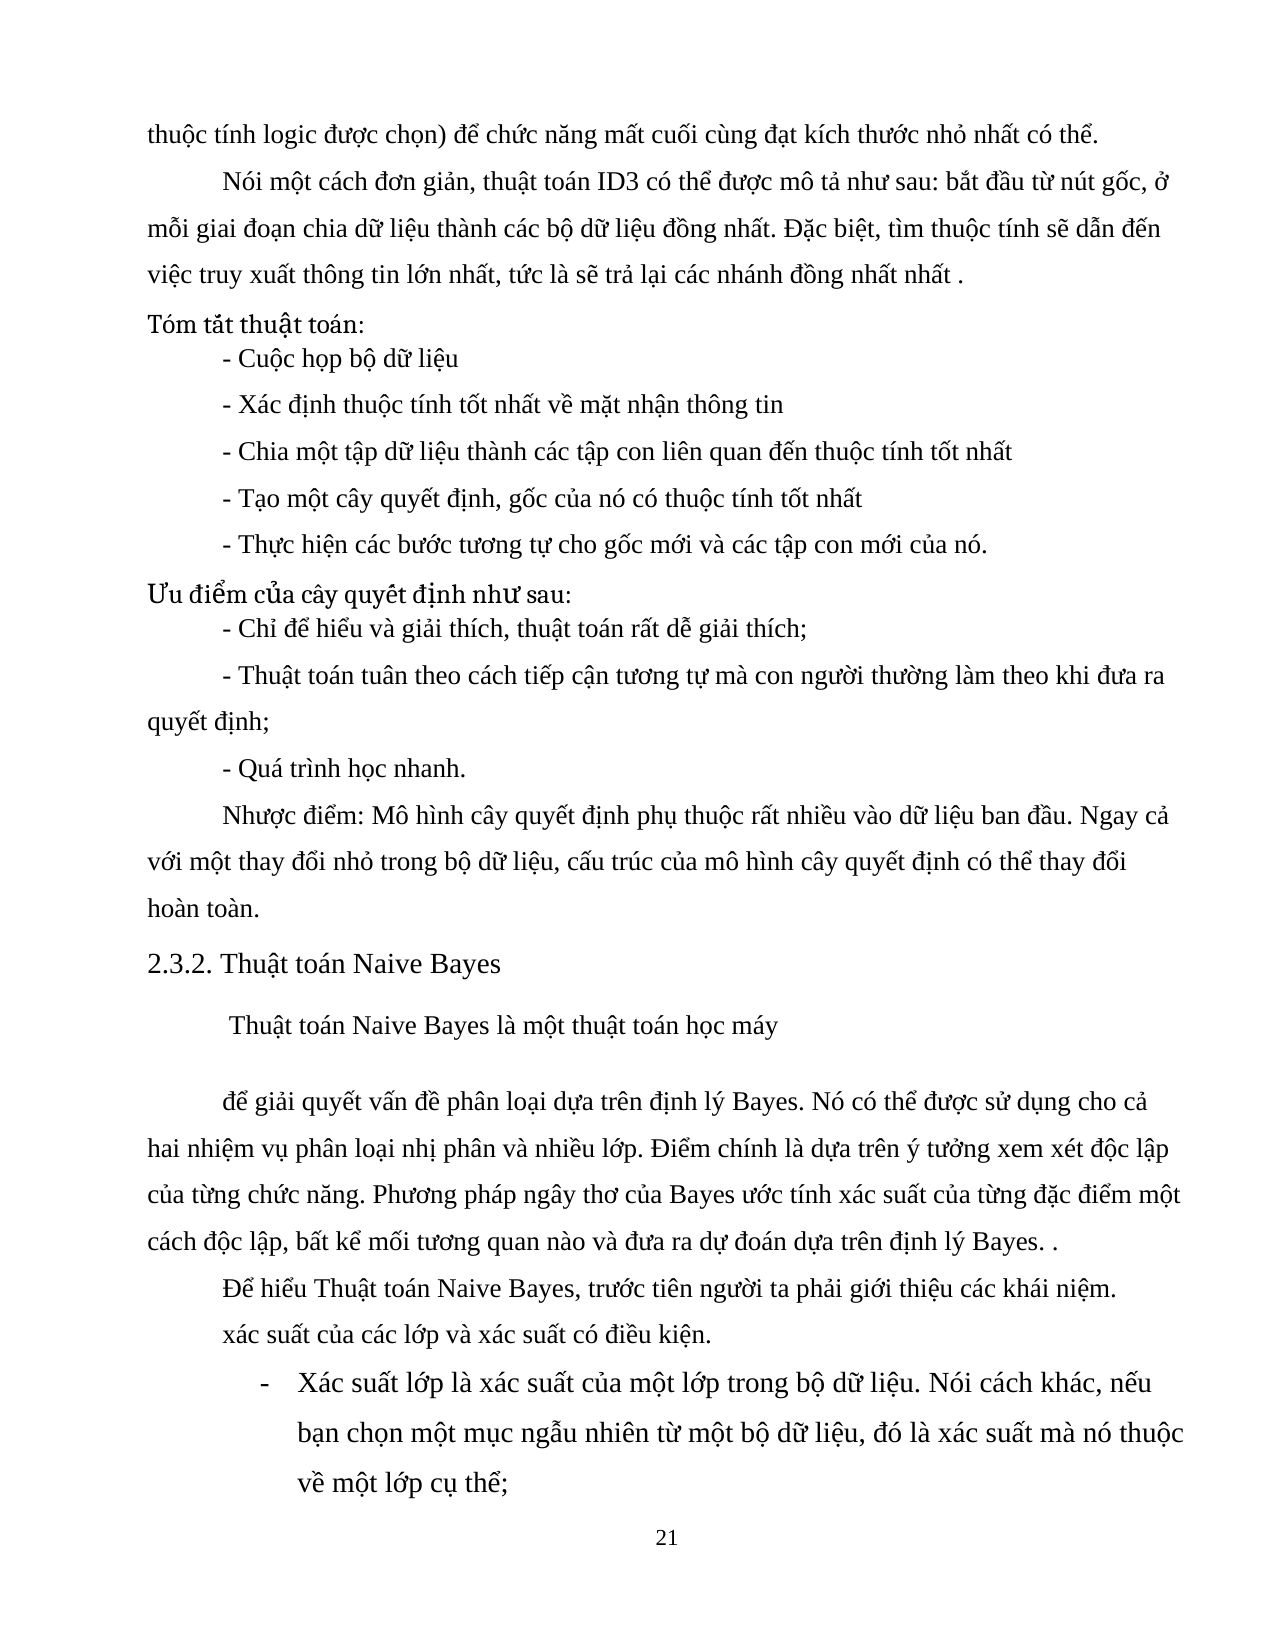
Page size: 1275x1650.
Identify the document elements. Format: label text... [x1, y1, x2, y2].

subtitle Ưu điểm của cây quyết định như sau: [147, 579, 1186, 611]
text Để hiểu Thuật toán Naive Bayes, trước tiên người ta phải giới thiệu các khái niệm. [147, 1272, 1186, 1303]
text - Chỉ để hiểu và giải thích, thuật toán rất dễ giải thích; [147, 612, 1186, 643]
text - Tạo một cây quyết định, gốc của nó có thuộc tính tốt nhất [147, 482, 1186, 513]
text - Quá trình học nhanh. [147, 752, 1186, 783]
text - Xác định thuộc tính tốt nhất về mặt nhận thông tin [147, 389, 1186, 420]
text Nói một cách đơn giản, thuật toán ID3 có thể được mô tả như sau: bắt đầu từ nút gốc, ở mỗi giai đoạn chia dữ liệu thành các bộ dữ liệu đồng nhất. Đặc biệt, tìm thuộc tính sẽ dẫn đến việc truy xuất thông tin lớn nhất, tức là sẽ trả lại các nhánh đồng nhất nhất . [147, 165, 1186, 290]
list Xác suất lớp là xác suất của một lớp trong bộ dữ liệu. Nói cách khác, nếu bạn chọn một mục ngẫu nhiên từ một bộ dữ liệu, đó là xác suất mà nó thuộc về một lớp cụ thể; [259, 1365, 1186, 1499]
text - Chia một tập dữ liệu thành các tập con liên quan đến thuộc tính tốt nhất [147, 435, 1186, 466]
text - Cuộc họp bộ dữ liệu [147, 342, 1186, 373]
text xác suất của các lớp và xác suất có điều kiện. [147, 1318, 1186, 1349]
text Thuật toán Naive Bayes là một thuật toán học máy [147, 1009, 1186, 1040]
subtitle 2.3.2. Thuật toán Naive Bayes [147, 946, 997, 980]
text - Thực hiện các bước tương tự cho gốc mới và các tập con mới của nó. [147, 529, 1186, 560]
text Nhược điểm: Mô hình cây quyết định phụ thuộc rất nhiều vào dữ liệu ban đầu. Ngay cả với một thay đổi nhỏ trong bộ dữ liệu, cấu trúc của mô hình cây quyết định có thể thay đổi hoàn toàn. [147, 799, 1186, 923]
subtitle Tóm tắt thuật toán: [147, 309, 1186, 341]
text - Thuật toán tuân theo cách tiếp cận tương tự mà con người thường làm theo khi đưa ra quyết định; [147, 659, 1186, 737]
text để giải quyết vấn đề phân loại dựa trên định lý Bayes. Nó có thể được sử dụng cho cả hai nhiệm vụ phân loại nhị phân và nhiều lớp. Điểm chính là dựa trên ý tưởng xem xét độc lập của từng chức năng. Phương pháp ngây thơ của Bayes ước tính xác suất của từng đặc điểm một cách độc lập, bất kể mối tương quan nào và đưa ra dự đoán dựa trên định lý Bayes. . [147, 1085, 1186, 1256]
